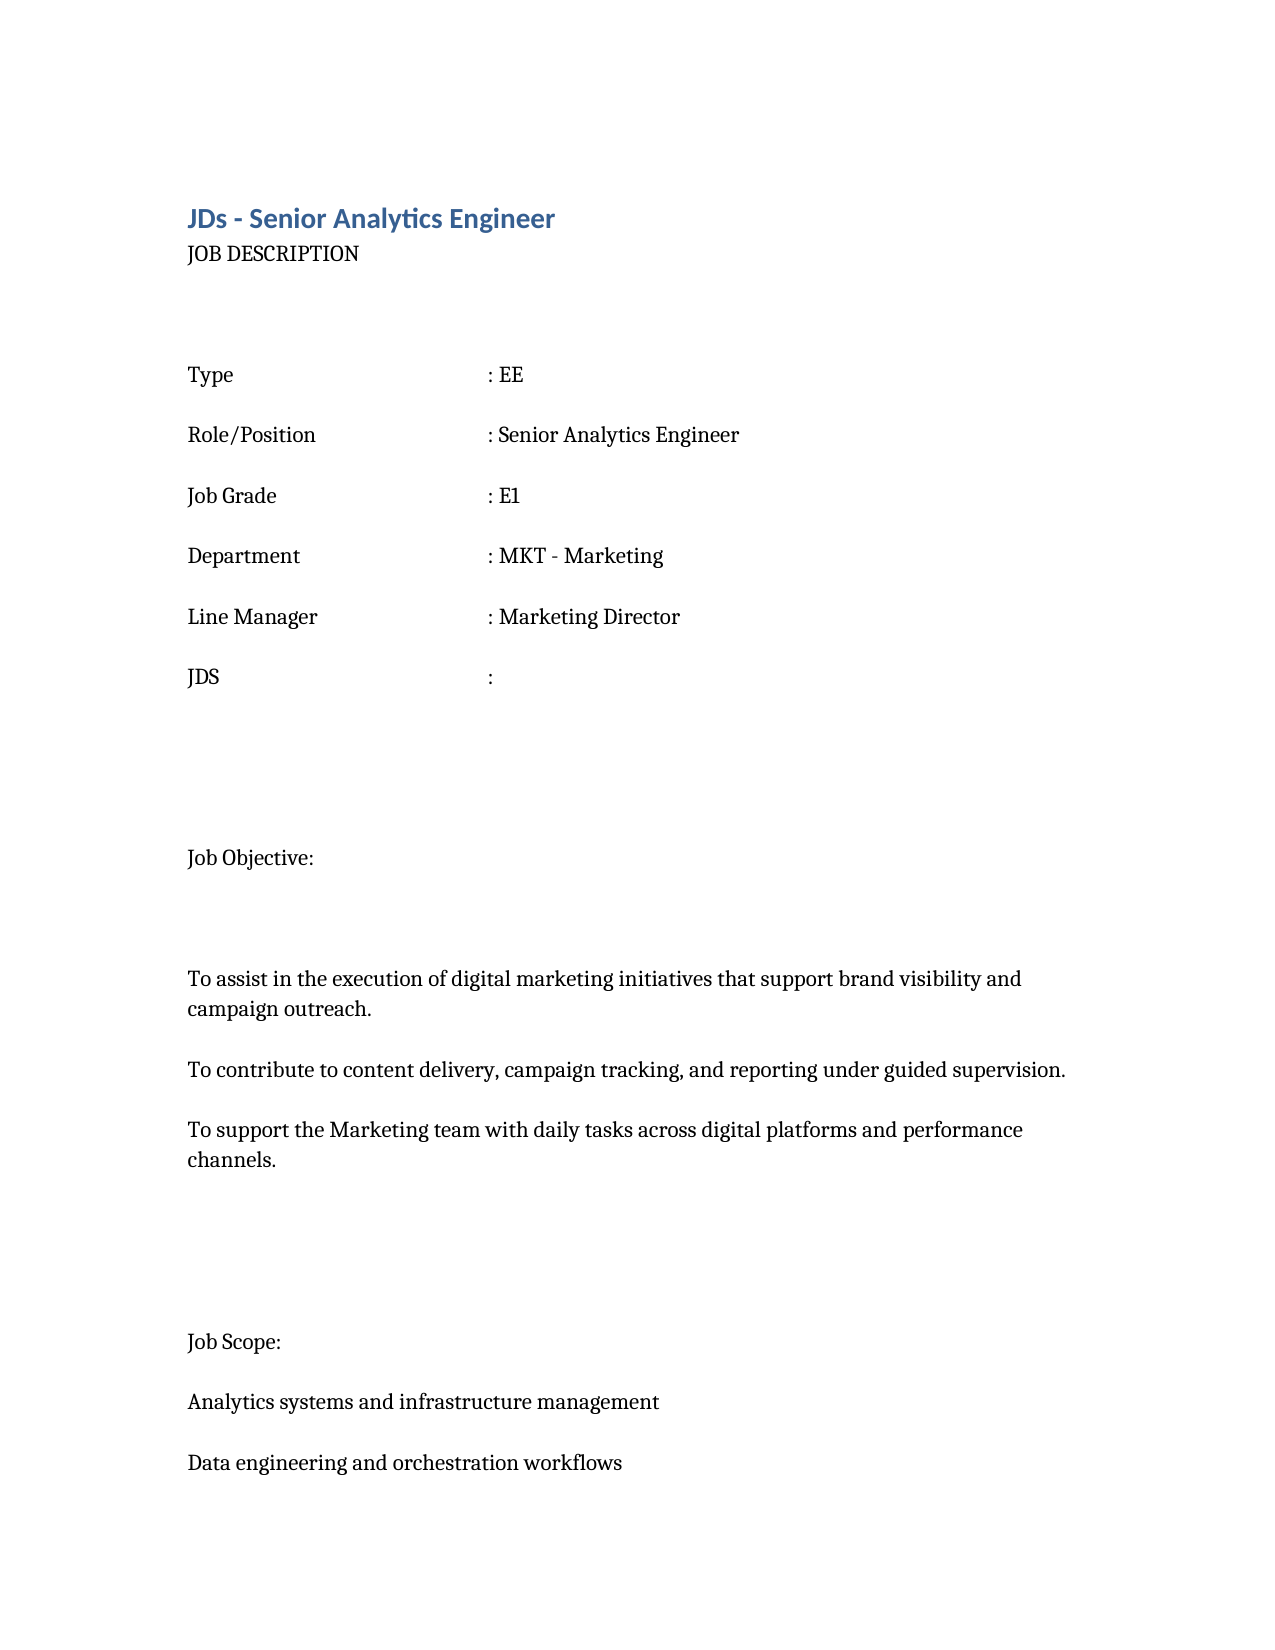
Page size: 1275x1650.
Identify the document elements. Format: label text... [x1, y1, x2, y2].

subtitle JDs - Senior Analytics Engineer [187, 200, 1087, 236]
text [187, 241, 1087, 1476]
